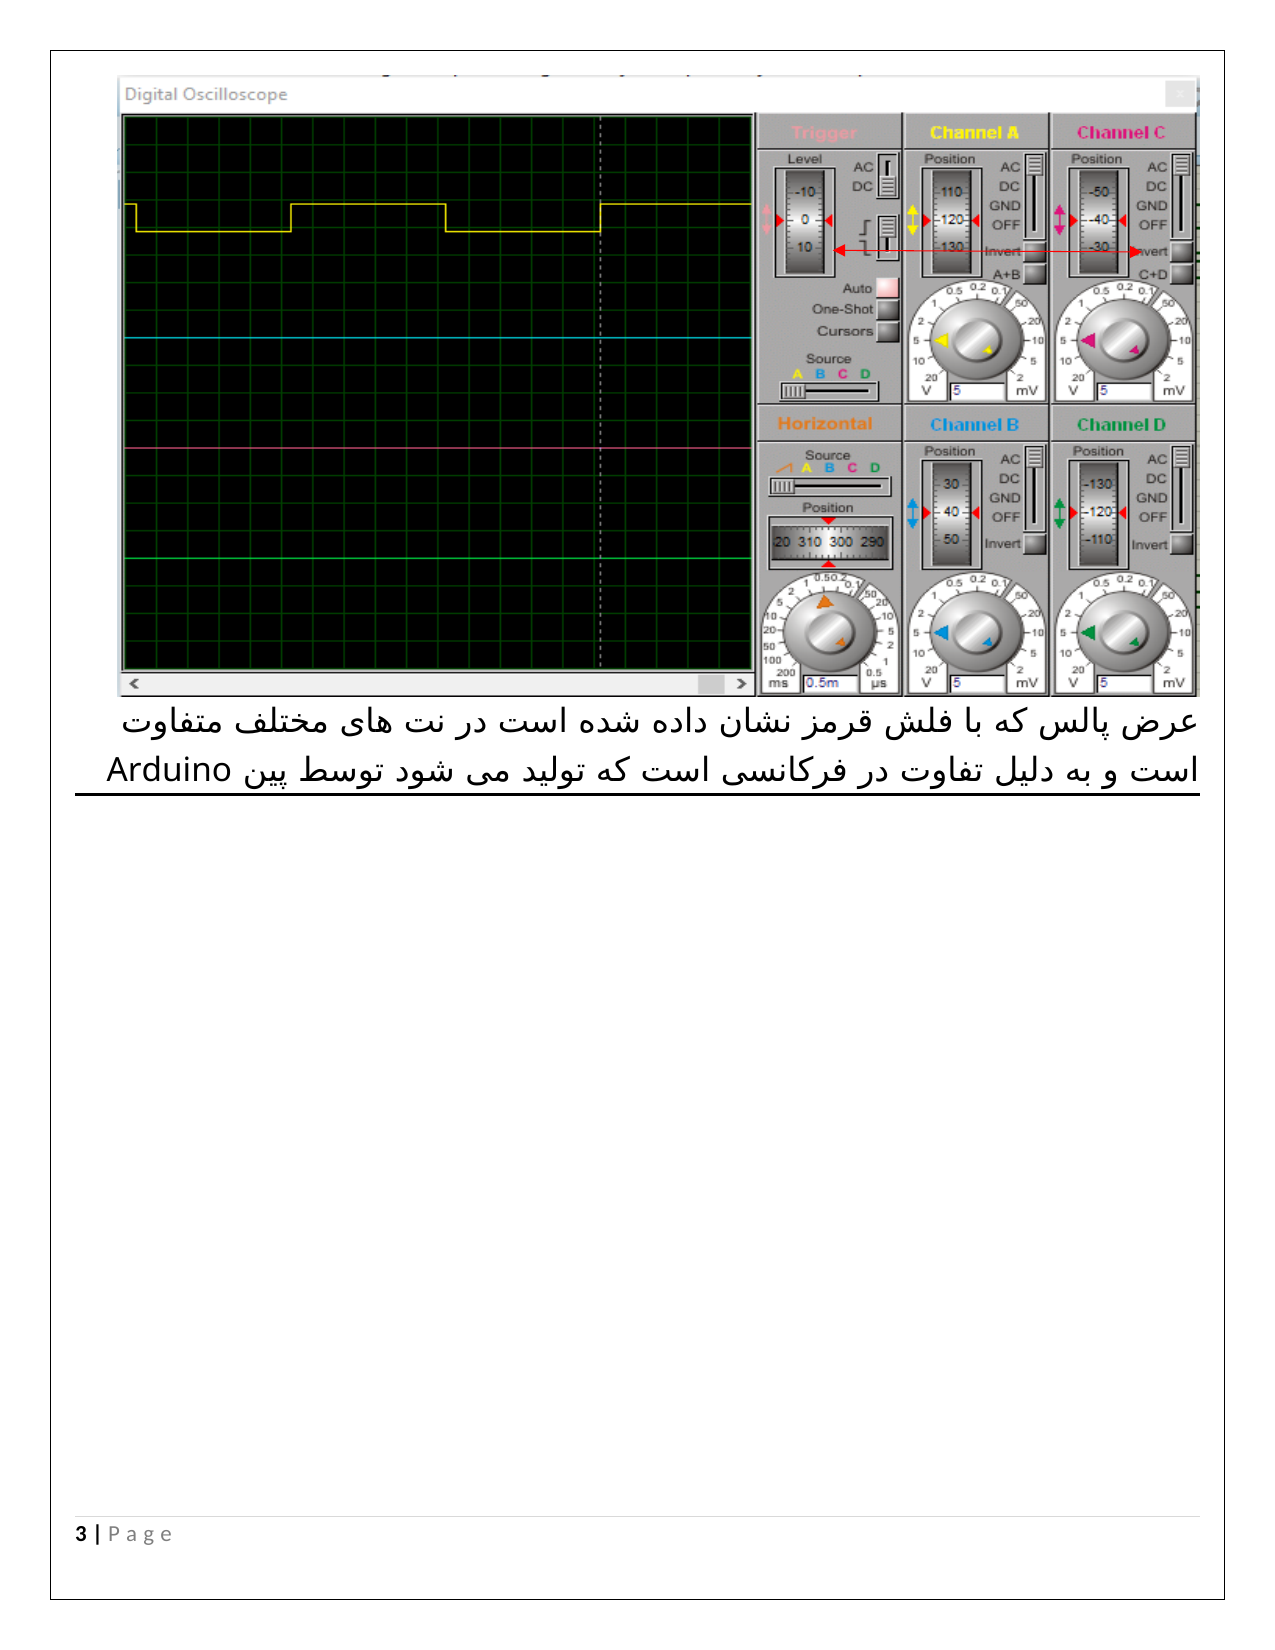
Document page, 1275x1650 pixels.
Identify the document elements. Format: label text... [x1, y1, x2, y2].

text عرض پالس که با فلش قرمز نشان داده شده است در نت های مختلف متفاوت است و به دلیل تفاوت در فرکانسی است که تولید می شود توسط پین Arduino [75, 701, 1200, 793]
